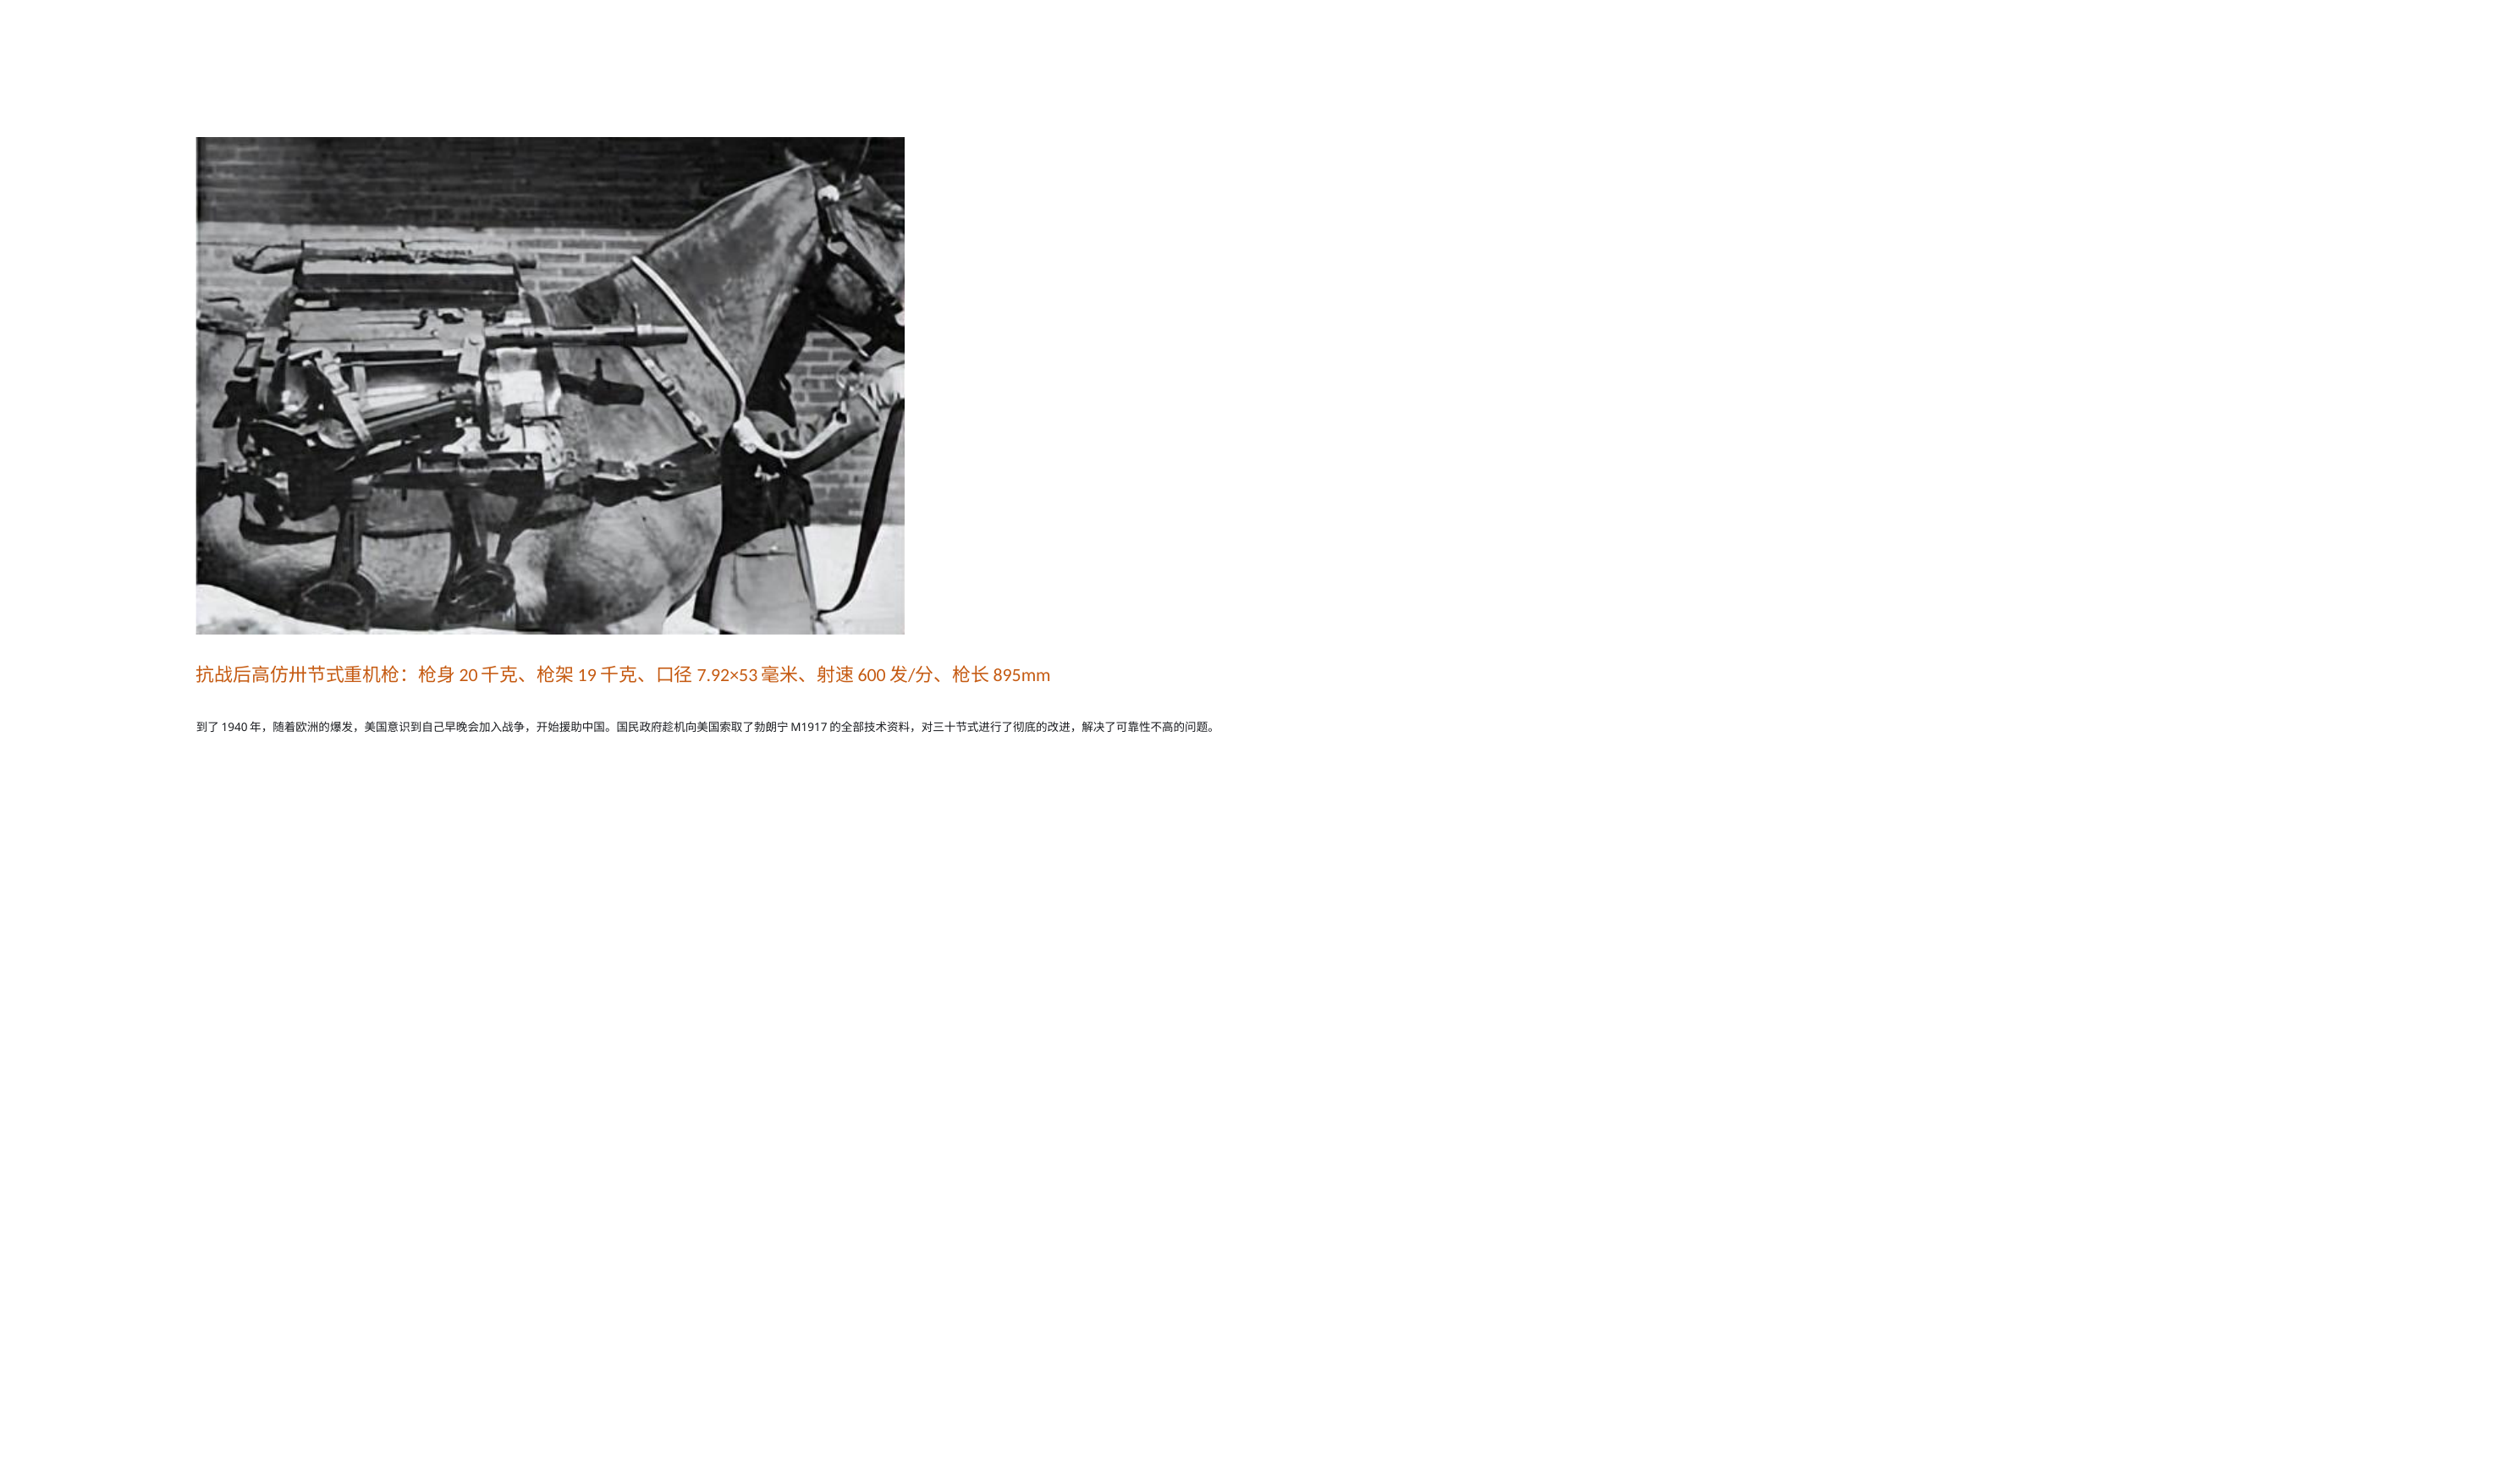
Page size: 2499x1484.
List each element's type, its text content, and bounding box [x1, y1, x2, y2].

picture [195, 137, 905, 635]
text 抗战后高仿卅节式重机枪：枪身20千克、枪架19千克、口径 7.92×53毫米、射速600发/分、枪长895mm [159, 659, 2340, 687]
text 到了1940年，随着欧洲的爆发，美国意识到自己早晚会加入战争，开始援助中国。国民政府趁机向美国索取了勃朗宁M1917的全部技术资料，对三十节式进行了彻底的改进，解决了可靠性不高的问题。 [159, 713, 2340, 740]
